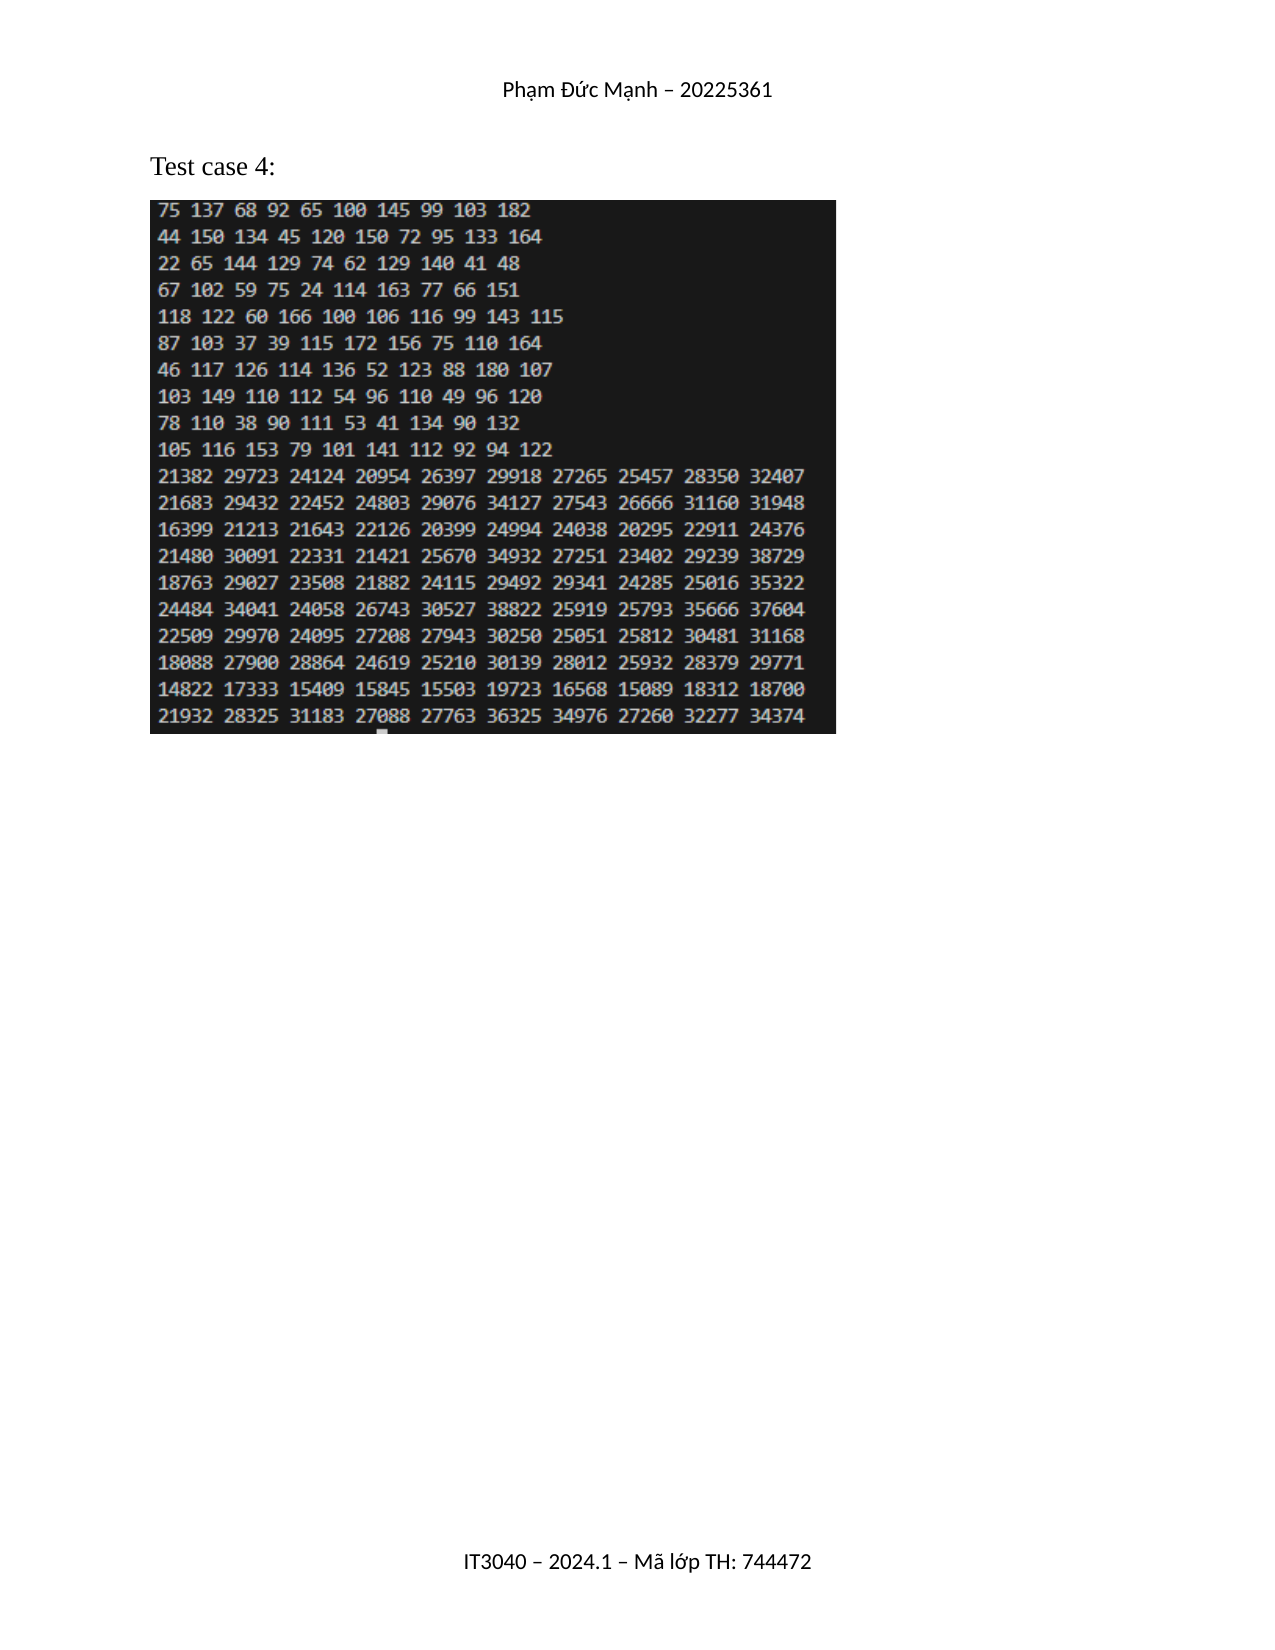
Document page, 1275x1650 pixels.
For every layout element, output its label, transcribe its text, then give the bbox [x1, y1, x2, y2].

text Test case 4: [150, 150, 1125, 181]
picture [150, 200, 837, 734]
